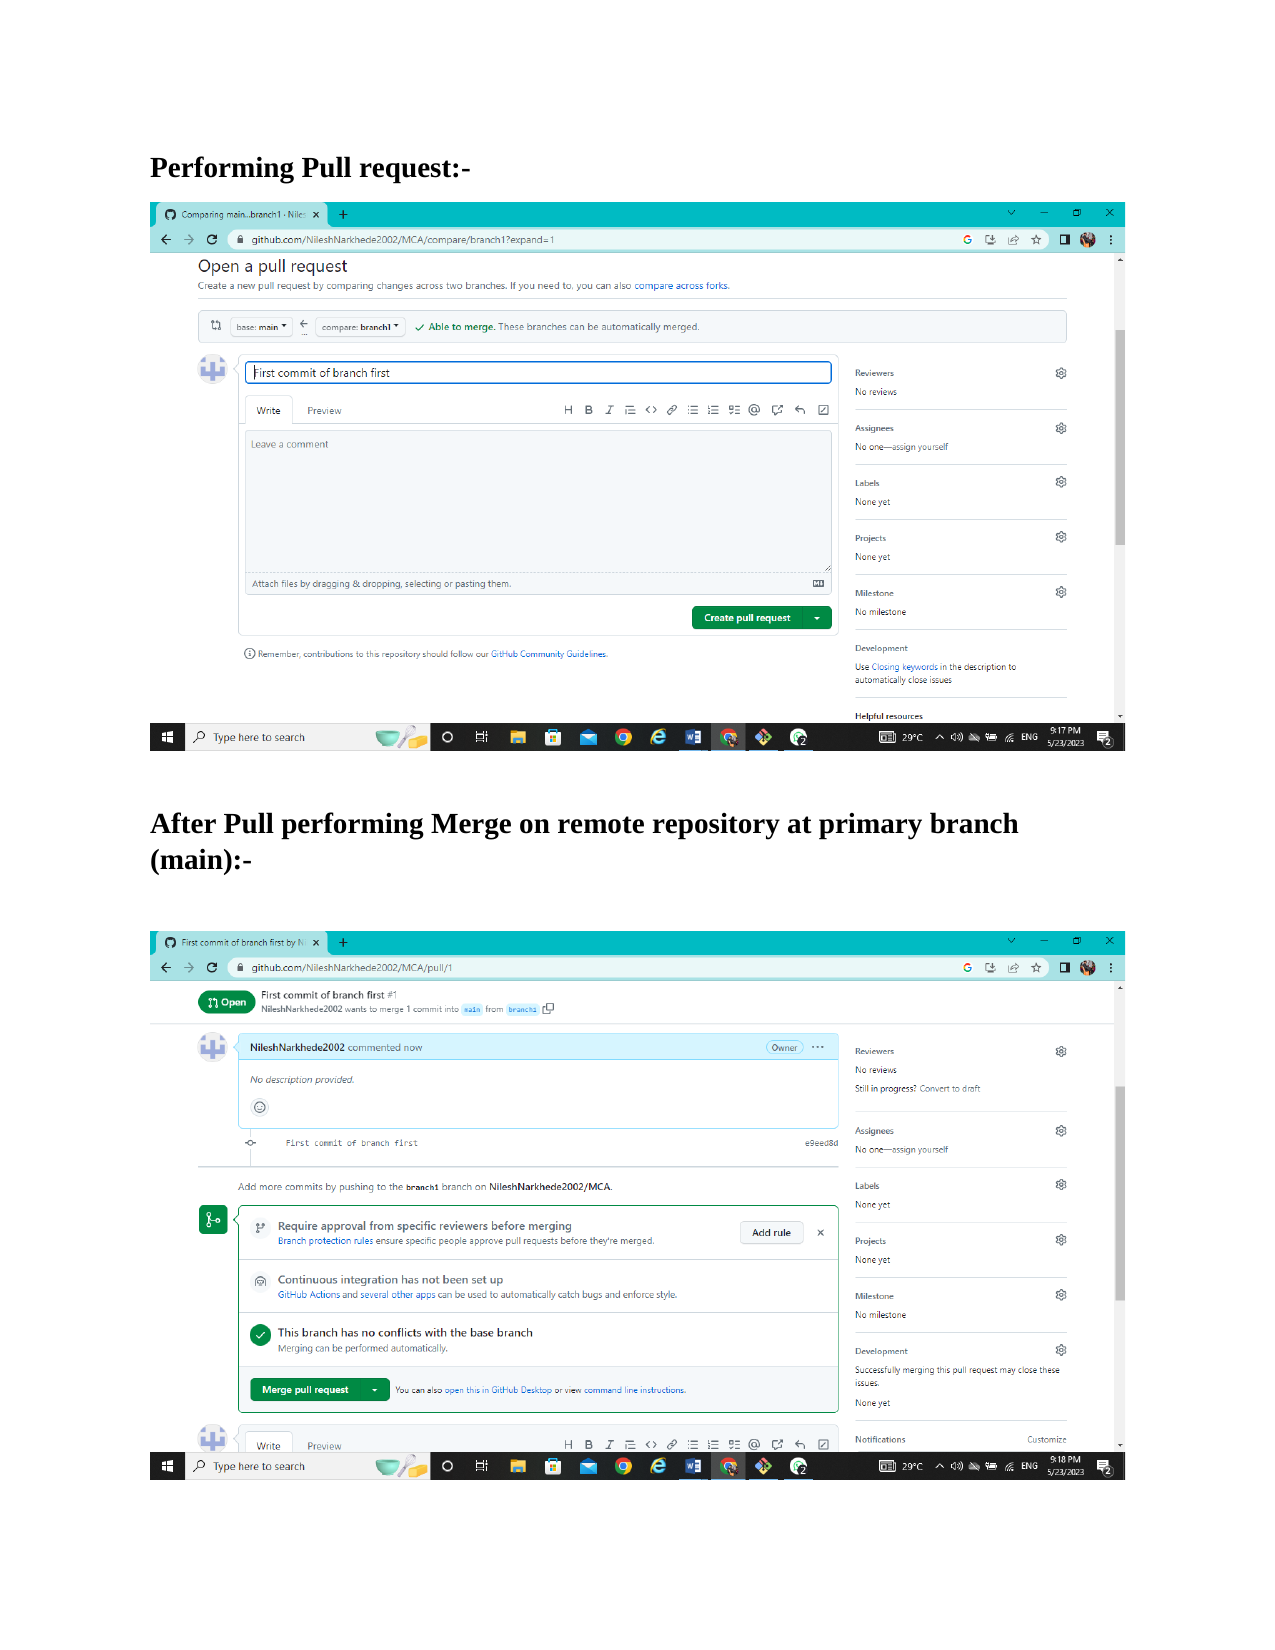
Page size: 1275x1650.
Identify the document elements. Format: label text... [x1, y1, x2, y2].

text After Pull performing Merge on remote repository at primary branch (main):- [150, 806, 1125, 876]
picture [150, 202, 1125, 751]
text Performing Pull request:- [150, 150, 1125, 183]
picture [150, 931, 1125, 1480]
